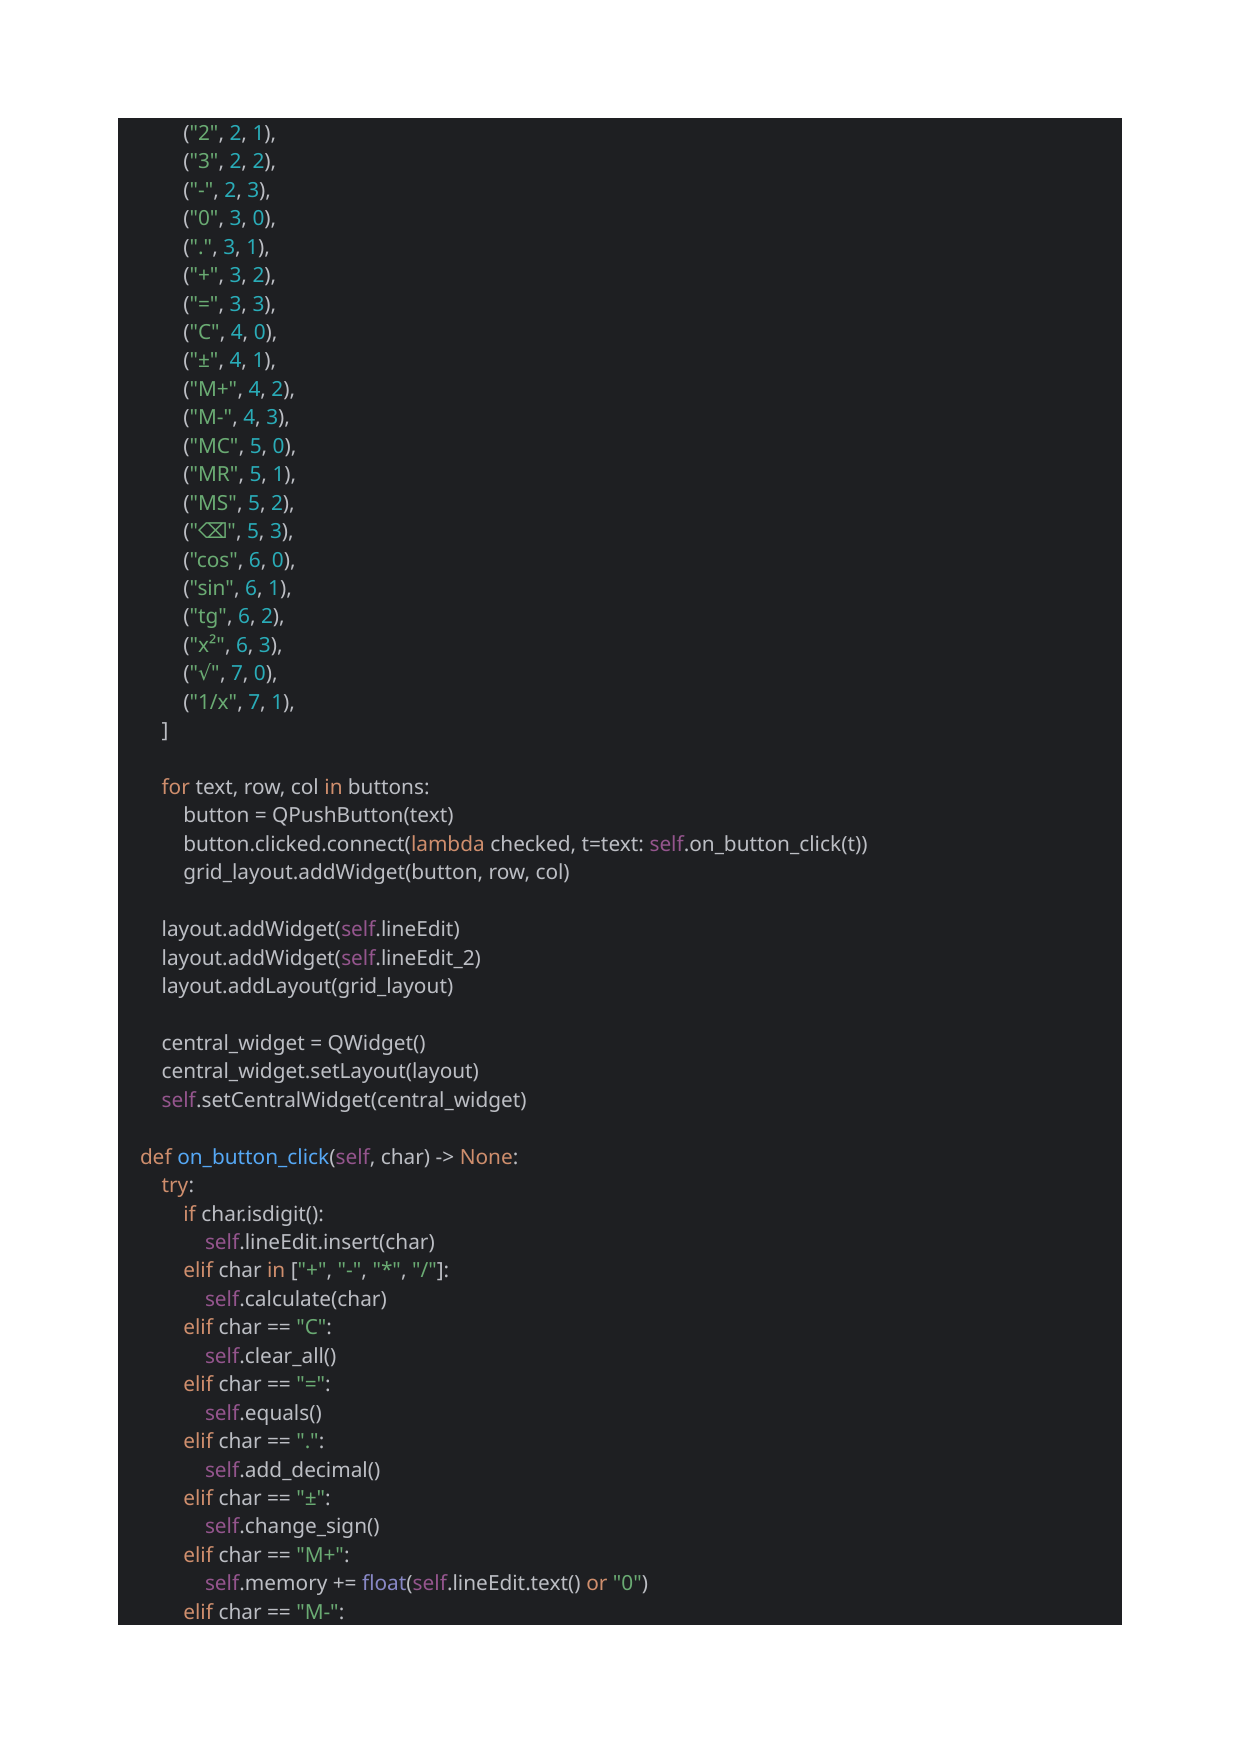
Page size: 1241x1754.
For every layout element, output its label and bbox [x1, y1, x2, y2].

text [118, 118, 1122, 1625]
